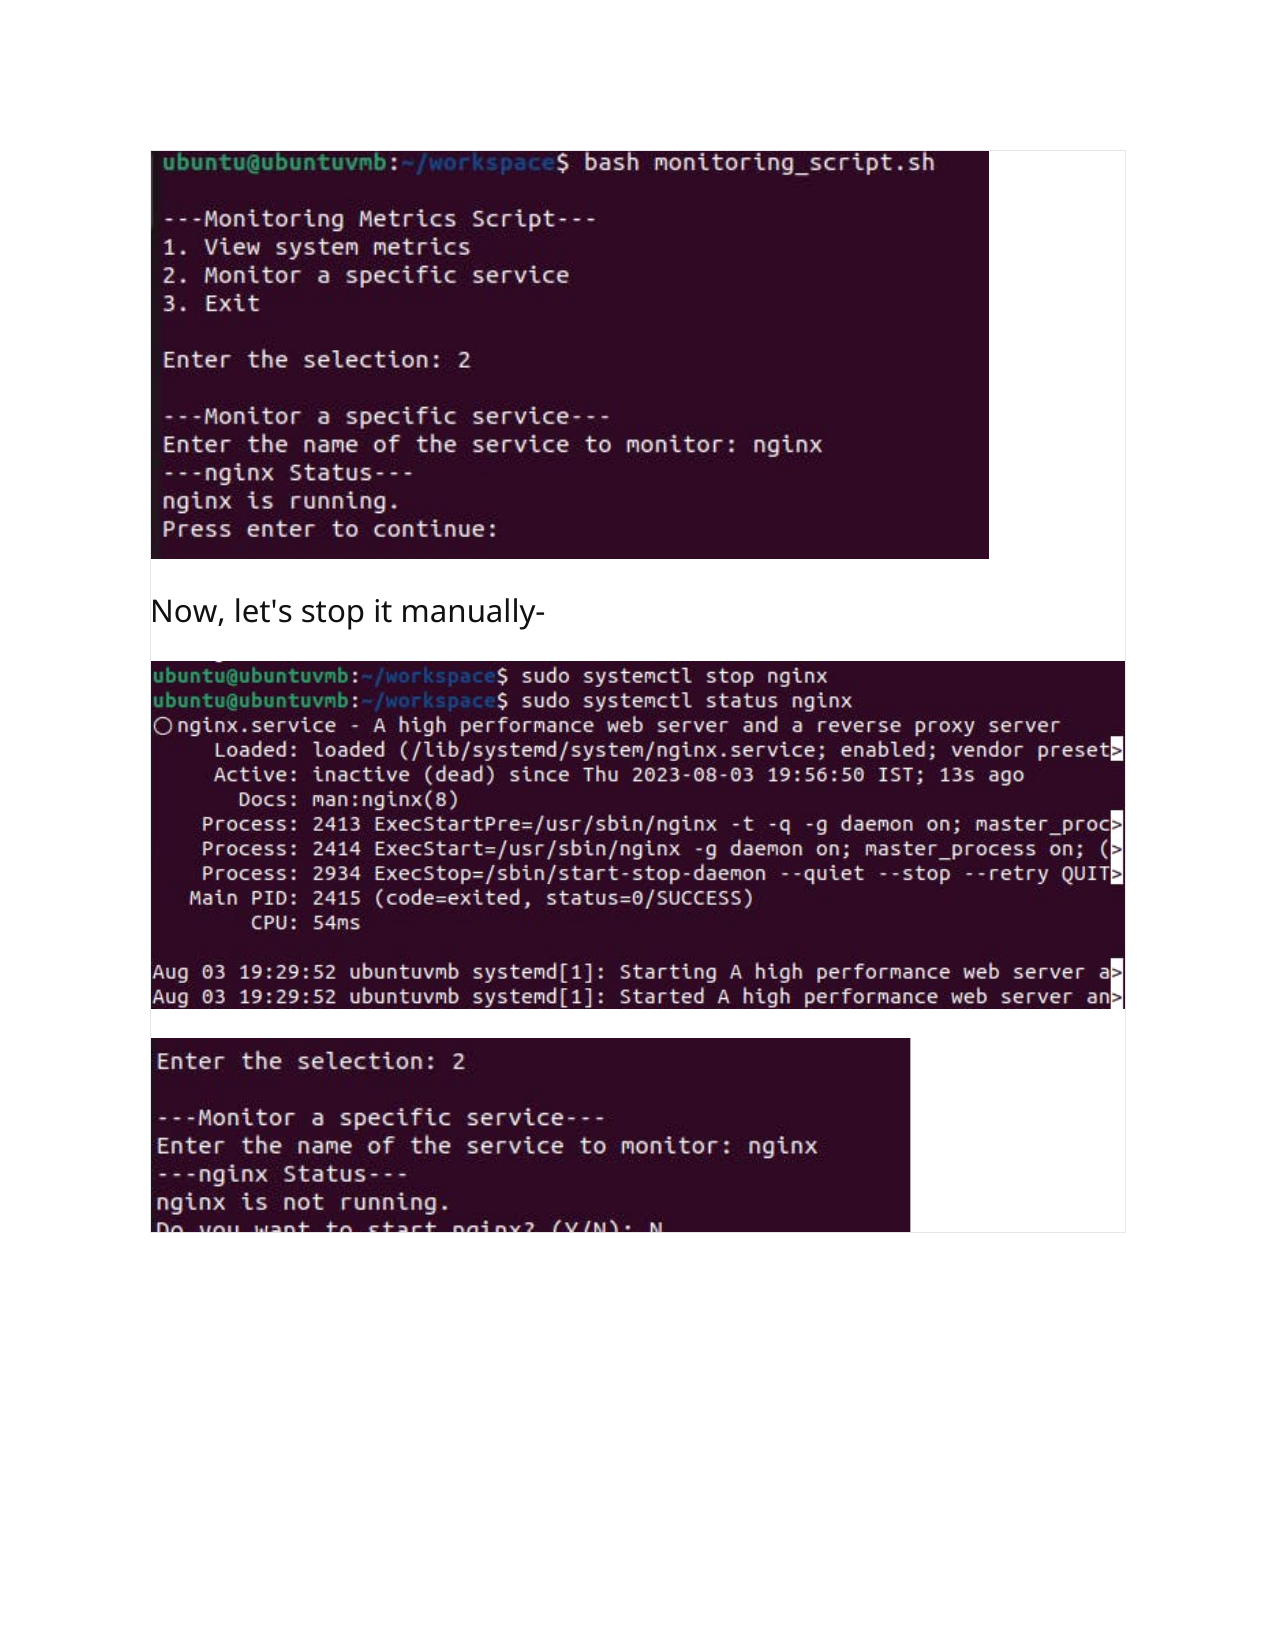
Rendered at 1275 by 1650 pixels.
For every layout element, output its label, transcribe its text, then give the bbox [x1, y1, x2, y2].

picture [151, 151, 989, 559]
picture [151, 1038, 911, 1232]
picture [151, 661, 1125, 1009]
text Now, let's stop it manually- [151, 588, 1125, 631]
